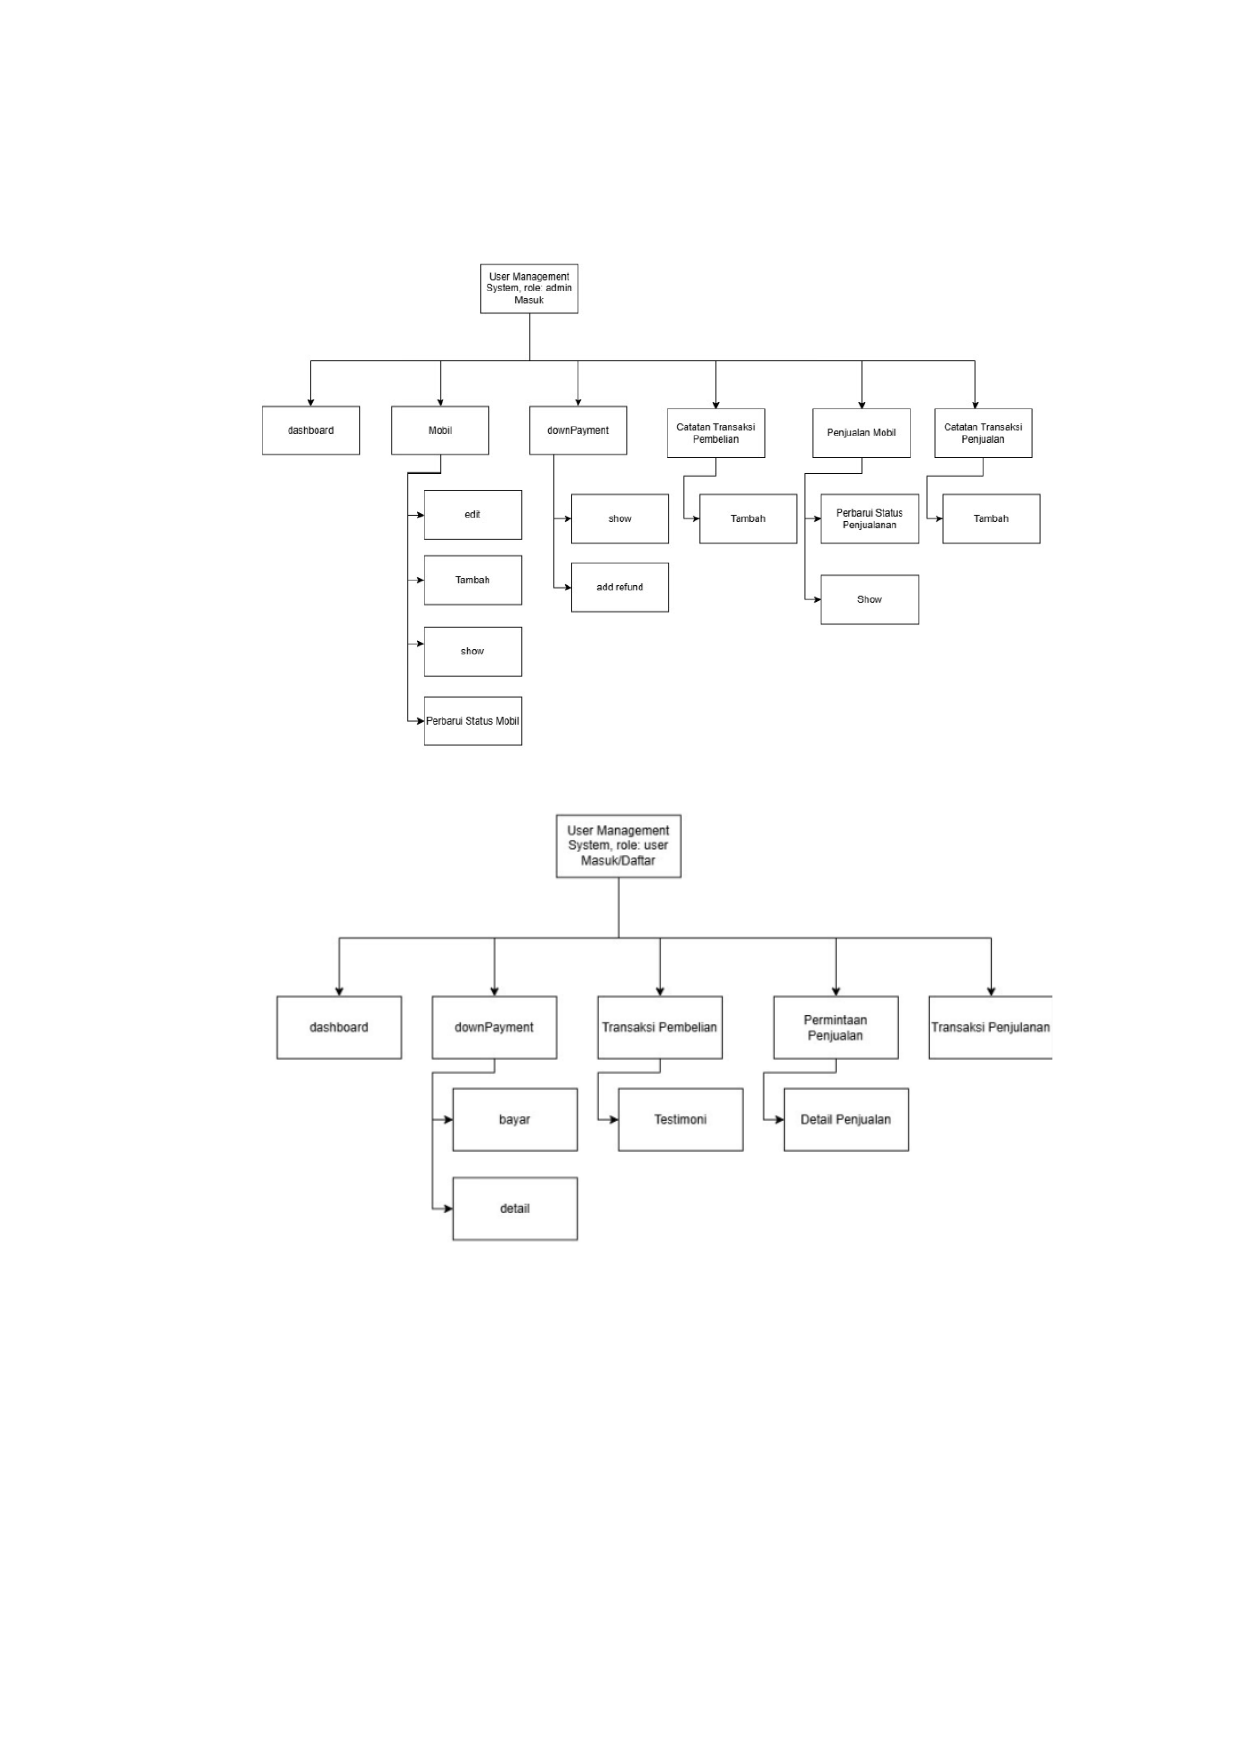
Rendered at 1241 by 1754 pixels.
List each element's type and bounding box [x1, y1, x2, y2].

picture [244, 236, 1055, 762]
picture [253, 792, 1053, 1244]
